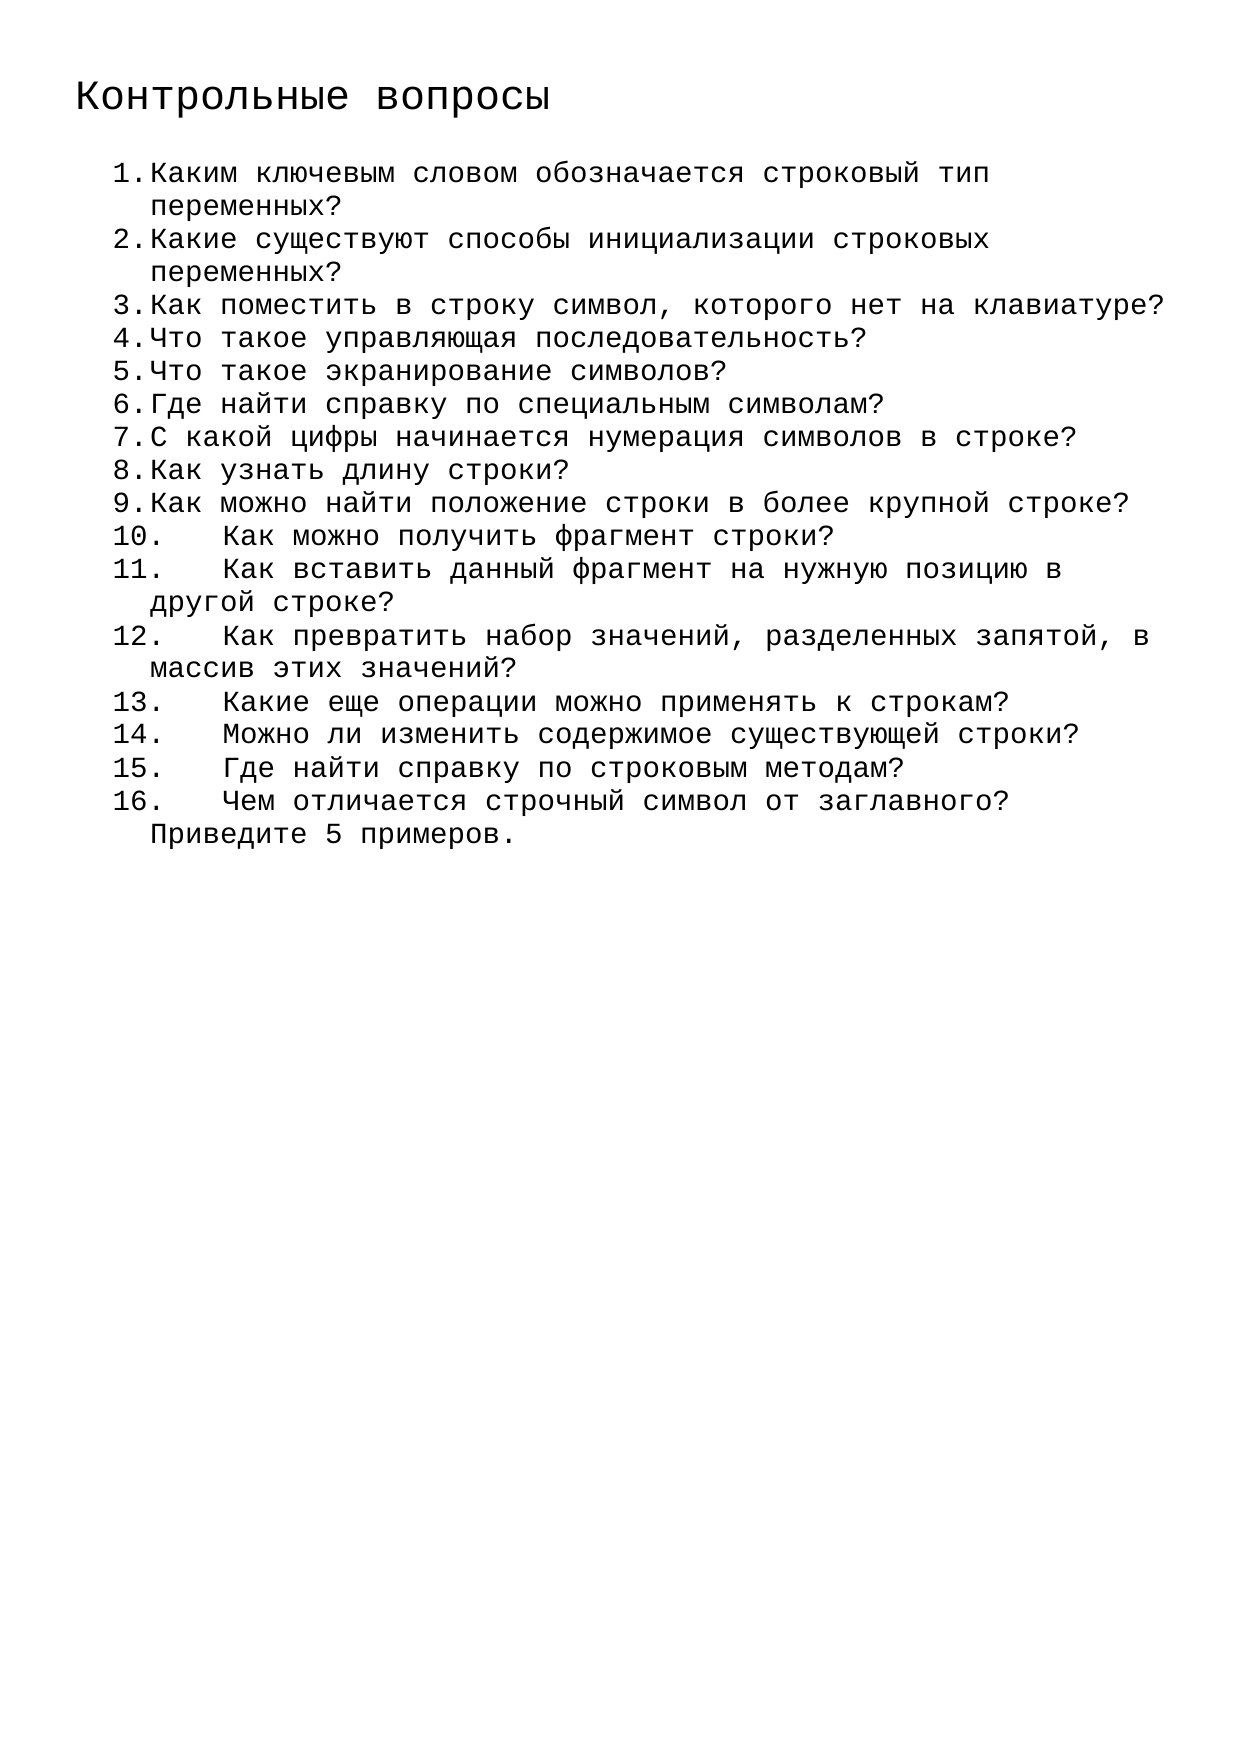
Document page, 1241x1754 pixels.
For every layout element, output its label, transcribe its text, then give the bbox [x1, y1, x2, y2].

list Что такое экранирование символов? [112, 356, 1165, 389]
list Чем отличается строчный символ от заглавного? Приведите 5 примеров. [112, 786, 1165, 852]
list Каким ключевым словом обозначается строковый тип переменных? [112, 158, 1165, 224]
list Как превратить набор значений, разделенных запятой, в массив этих значений? [112, 621, 1165, 687]
list Как узнать длину строки? [112, 456, 1165, 488]
list Что такое управляющая последовательность? [112, 323, 1165, 356]
list Какие еще операции можно применять к строкам? [112, 687, 1165, 720]
list С какой цифры начинается нумерация символов в строке? [112, 422, 1165, 456]
text Контрольные вопросы [75, 75, 1165, 122]
list Где найти справку по специальным символам? [112, 389, 1165, 422]
list Можно ли изменить содержимое существующей строки? [112, 720, 1165, 753]
list Как поместить в строку символ, которого нет на клавиатуре? [112, 290, 1165, 323]
list Какие существуют способы инициализации строковых переменных? [112, 224, 1165, 290]
list Как можно получить фрагмент строки? [112, 522, 1165, 554]
list Как вставить данный фрагмент на нужную позицию в другой строке? [112, 554, 1165, 621]
list Где найти справку по строковым методам? [112, 753, 1165, 786]
list Как можно найти положение строки в более крупной строке? [112, 488, 1165, 522]
